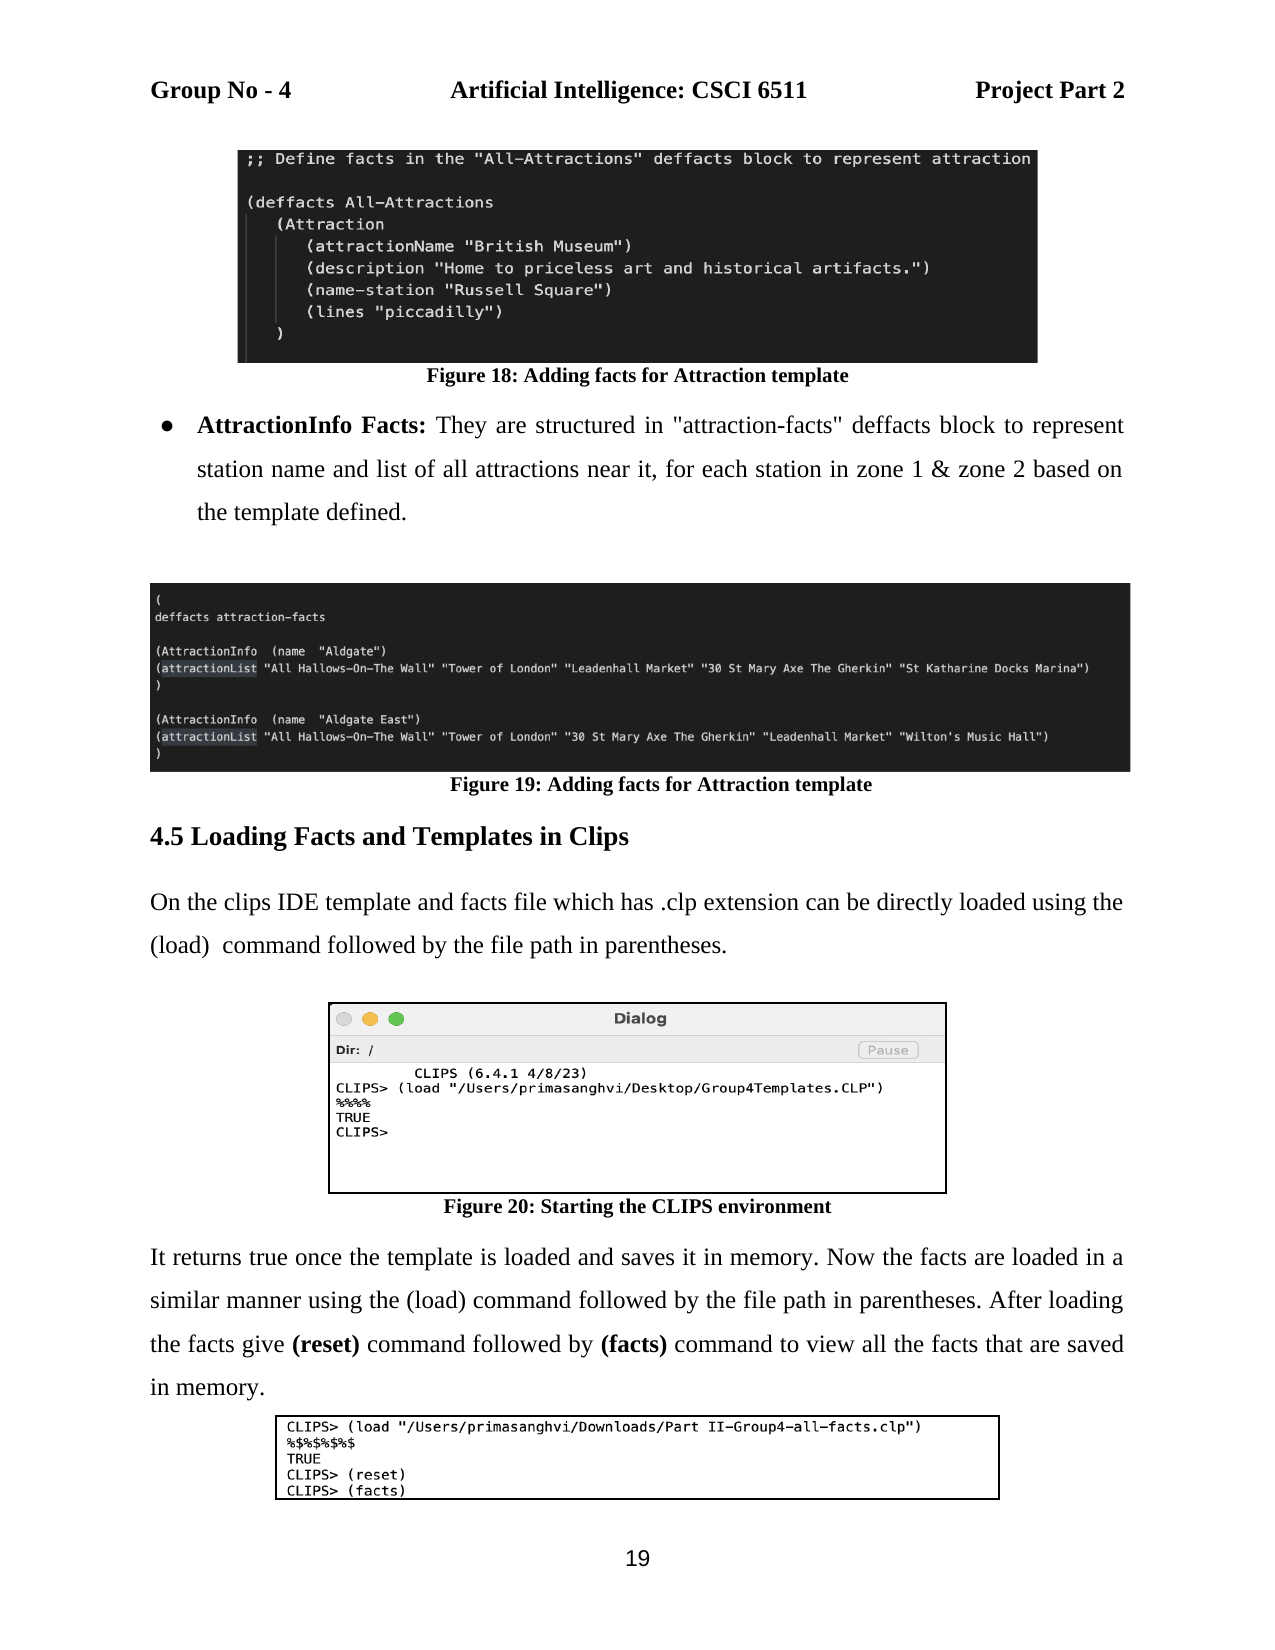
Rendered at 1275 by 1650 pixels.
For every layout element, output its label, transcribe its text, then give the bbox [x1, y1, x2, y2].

text On the clips IDE template and facts file which has .clp extension can be directly loaded using the (load) command followed by the file path in parentheses. [150, 887, 1125, 959]
text Figure 18: Adding facts for Attraction template [150, 362, 1125, 387]
list AttractionInfo Facts: They are structured in "attraction-facts" deffacts block to represent station name and list of all attractions near it, for each station in zone 1 & zone 2 based on the template defined. [159, 411, 1125, 526]
picture [237, 150, 1038, 363]
picture [277, 1417, 998, 1498]
text It returns true once the template is loaded and saves it in memory. Now the facts are loaded in a similar manner using the (load) command followed by the file path in parentheses. After loading the facts give (reset) command followed by (facts) command to view all the facts that are saved in memory. [150, 1242, 1125, 1401]
picture [330, 1004, 945, 1192]
text 4.5 Loading Facts and Templates in Clips [150, 819, 1125, 851]
text Figure 20: Starting the CLIPS environment [150, 1194, 1125, 1218]
text Figure 19: Adding facts for Attraction template [159, 772, 1125, 796]
picture [150, 583, 1131, 772]
